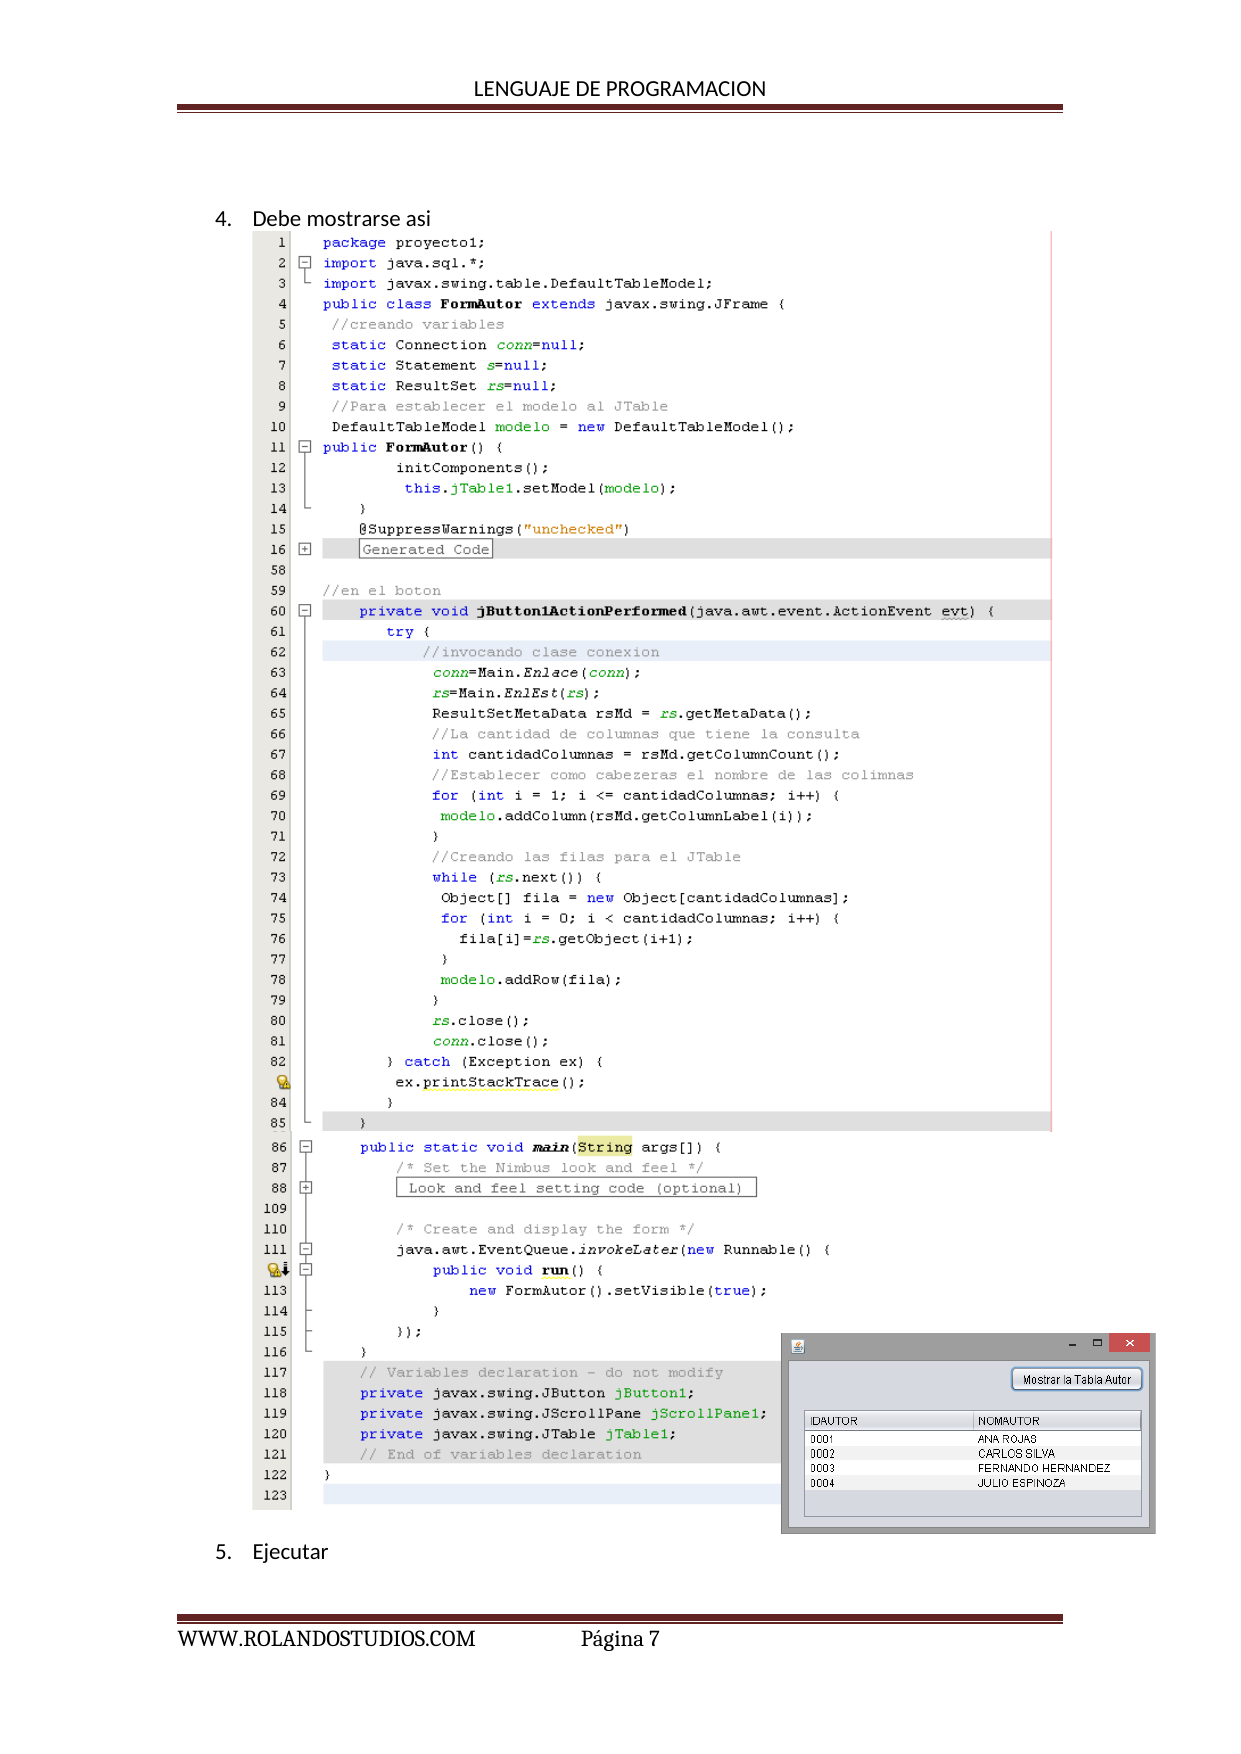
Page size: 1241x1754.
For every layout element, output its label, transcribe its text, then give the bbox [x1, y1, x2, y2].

list Debe mostrarse asi [215, 204, 1063, 232]
picture [252, 231, 1156, 1534]
list Ejecutar [215, 1537, 1063, 1566]
